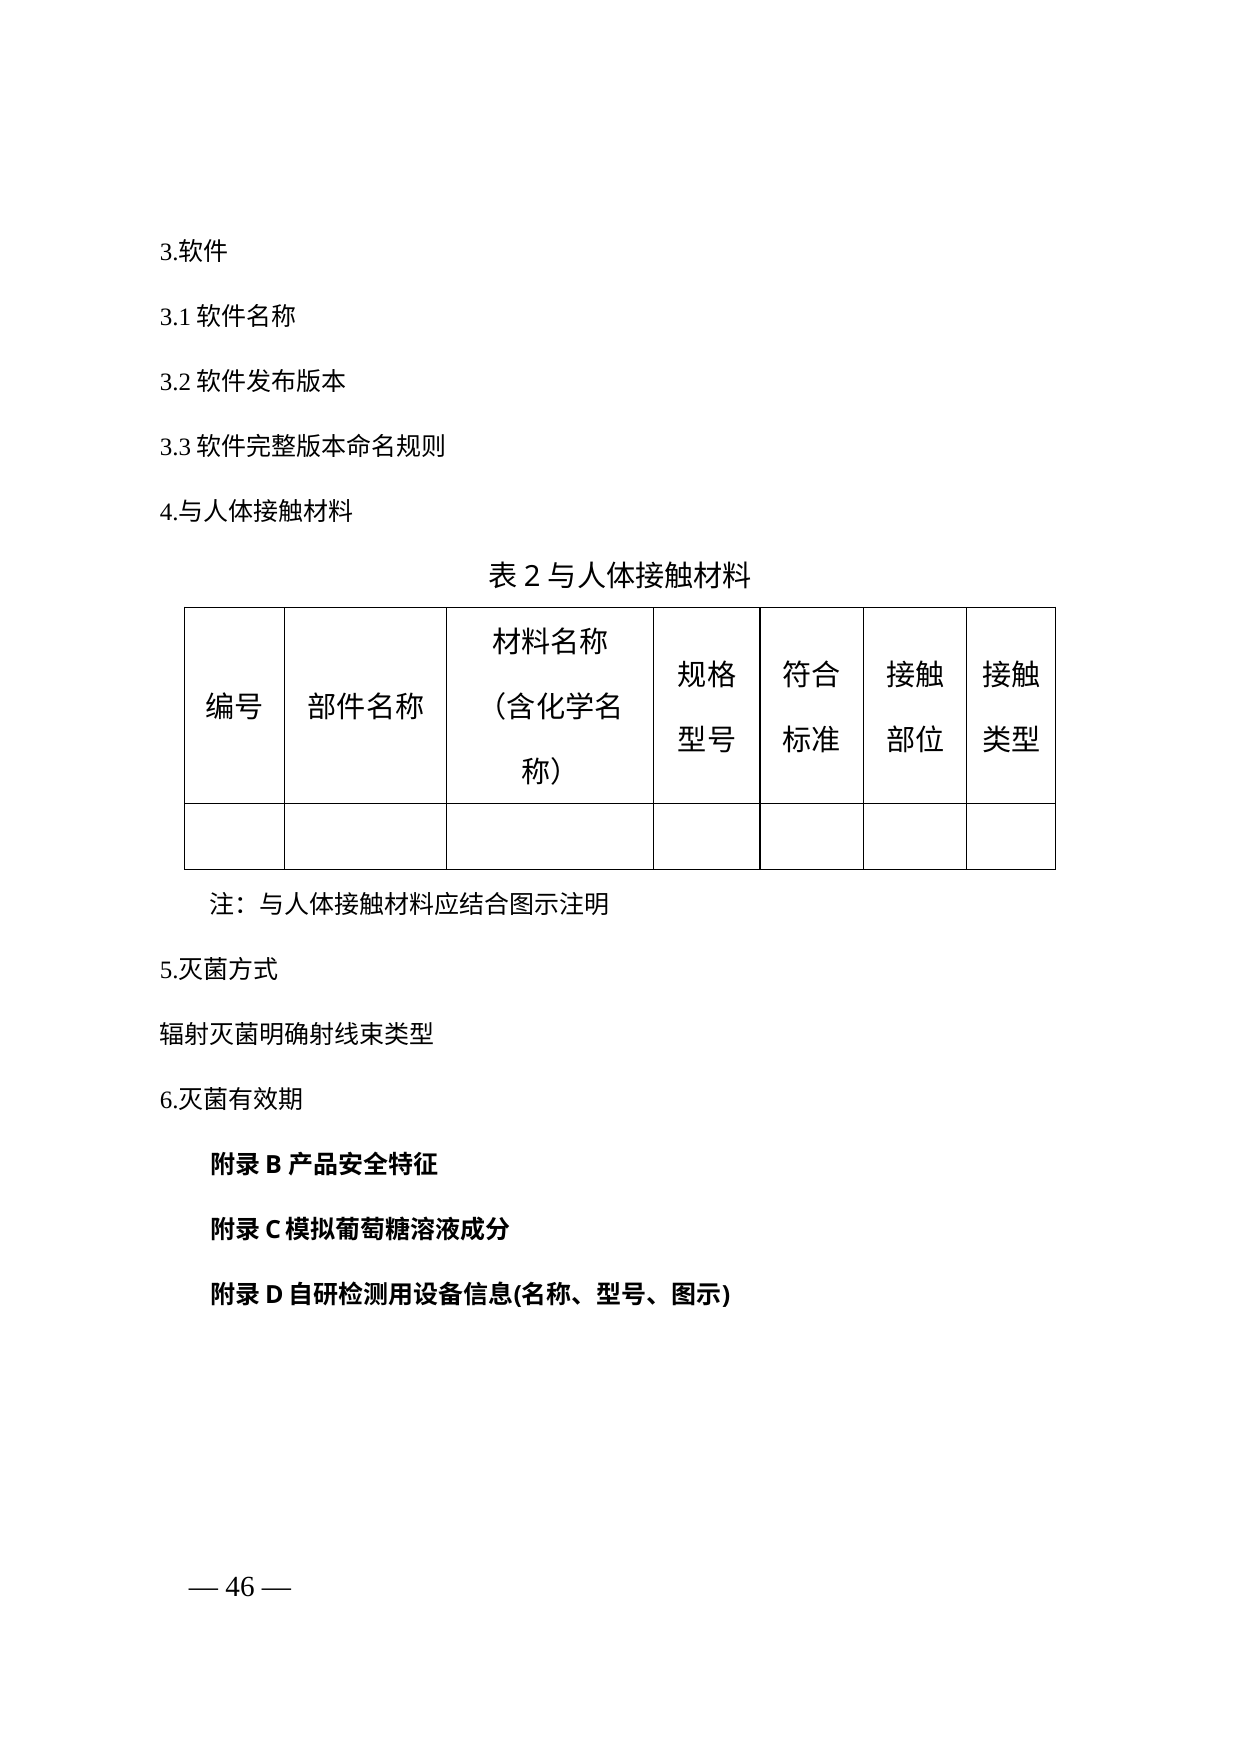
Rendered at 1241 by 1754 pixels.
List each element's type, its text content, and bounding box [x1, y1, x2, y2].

text 注：与人体接触材料应结合图示注明 [159, 870, 1081, 935]
text 3.软件 [159, 217, 1081, 282]
text 3.2软件发布版本 [159, 347, 1081, 412]
table_header 规格型号 [654, 608, 759, 803]
text 附录D自研检测用设备信息(名称、型号、图示) [159, 1260, 1081, 1325]
table_cell [761, 804, 863, 869]
text 附录C模拟葡萄糖溶液成分 [159, 1195, 1081, 1260]
text 5.灭菌方式 [159, 935, 1081, 1000]
text 辐射灭菌明确射线束类型 [159, 1000, 1081, 1065]
table_header 部件名称 [285, 608, 446, 803]
text 4.与人体接触材料 [159, 477, 1081, 542]
table_header 接触类型 [967, 608, 1055, 803]
table_cell [864, 804, 966, 869]
table_header 编号 [185, 608, 284, 803]
text 3.1软件名称 [159, 282, 1081, 347]
table_header 符合标准 [761, 608, 863, 803]
table_cell [185, 804, 284, 869]
table_cell [967, 804, 1055, 869]
table_cell [447, 804, 653, 869]
text 3.3软件完整版本命名规则 [159, 412, 1081, 477]
table_cell [654, 804, 759, 869]
text 表2 与人体接触材料 [159, 542, 1081, 607]
table_header 接触部位 [864, 608, 966, 803]
table_header 材料名称 （含化学名称） [447, 608, 653, 803]
table_cell [285, 804, 446, 869]
text 6.灭菌有效期 [159, 1065, 1081, 1130]
text 附录B 产品安全特征 [159, 1130, 1081, 1195]
